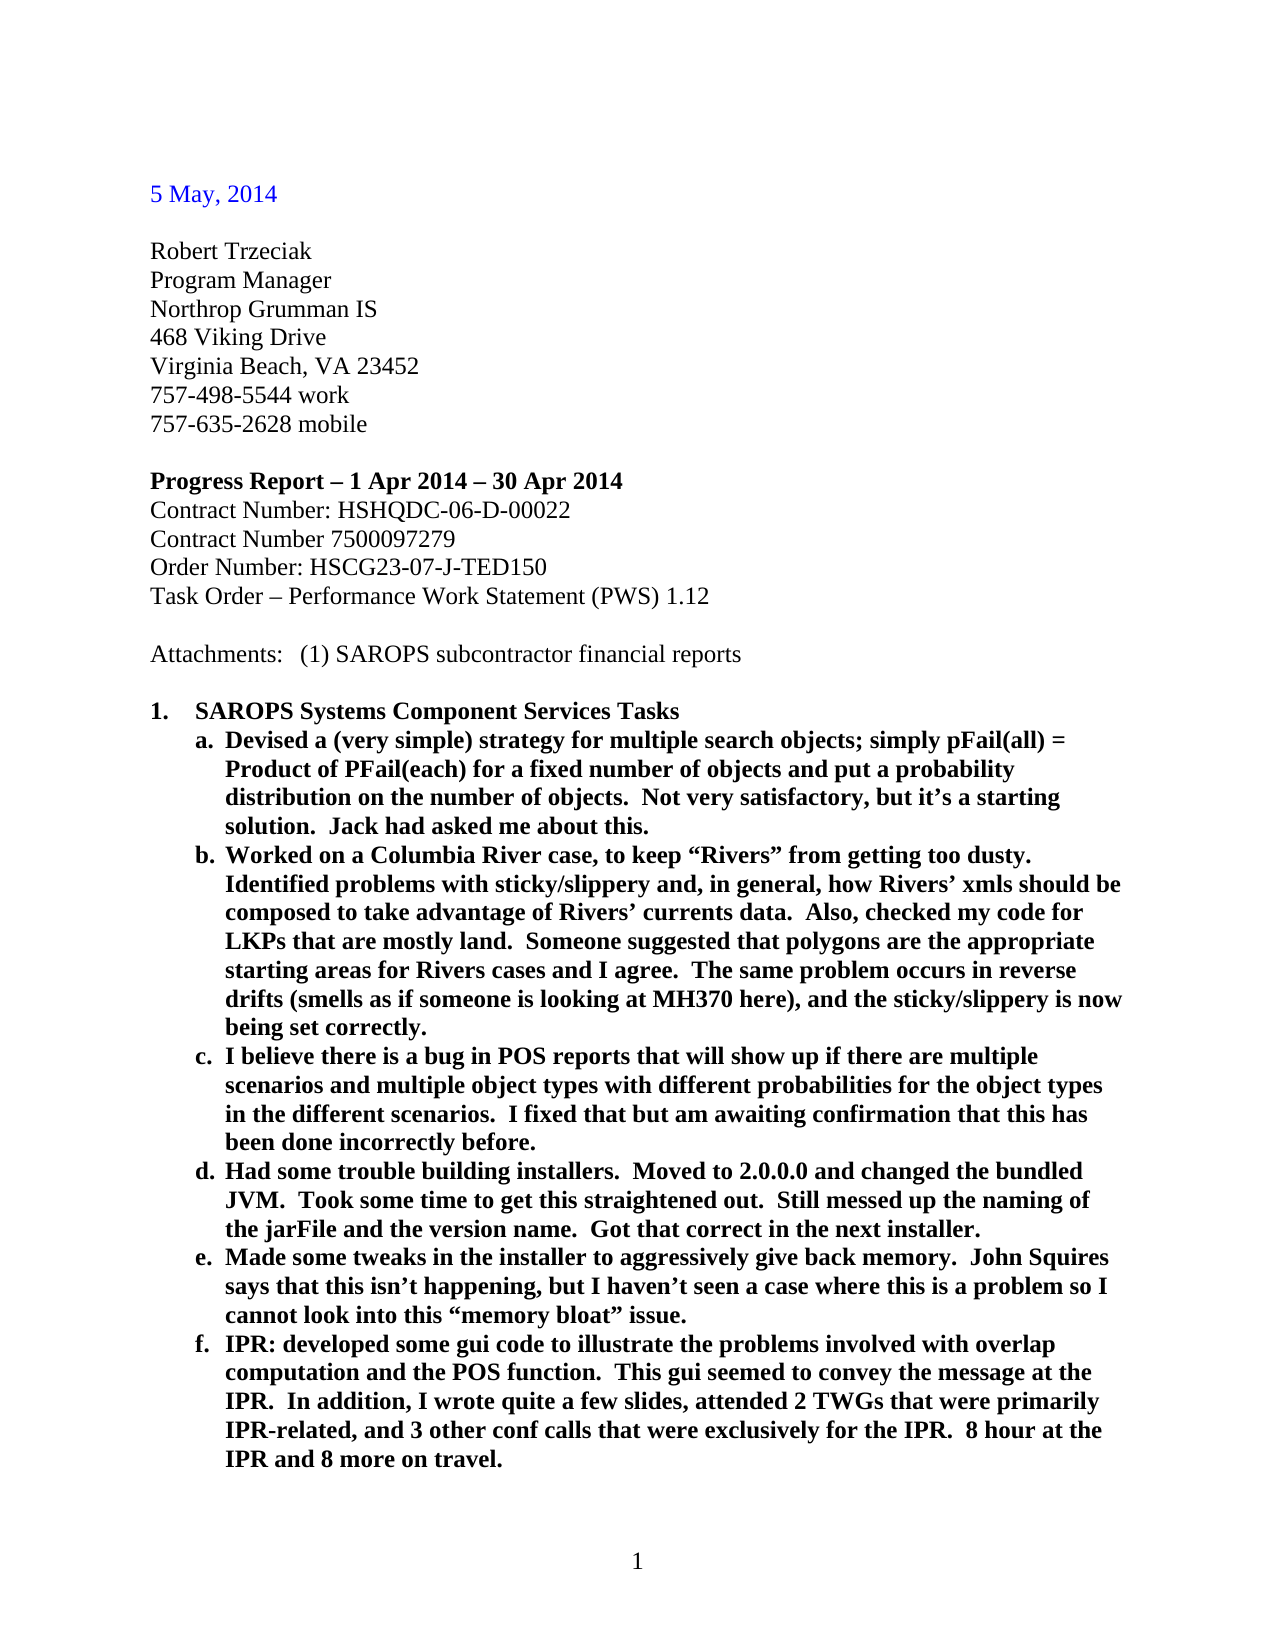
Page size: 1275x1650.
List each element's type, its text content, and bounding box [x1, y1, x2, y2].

text Attachments: (1) SAROPS subcontractor financial reports [150, 639, 1125, 667]
list Made some tweaks in the installer to aggressively give back memory. John Squires says that this isn’t happening, but I haven’t seen a case where this is a problem so I cannot look into this “memory bloat” issue. [195, 1242, 1125, 1329]
text Robert Trzeciak [150, 236, 1125, 265]
text 757-635-2628 mobile [150, 409, 1125, 437]
text Progress Report – 1 Apr 2014 – 30 Apr 2014 [150, 466, 1125, 495]
text 5 May, 2014 [150, 179, 1125, 207]
list SAROPS Systems Component Services Tasks [150, 696, 1125, 725]
text 468 Viking Drive [150, 322, 1125, 351]
text 757-498-5544 work [150, 380, 1125, 409]
text Program Manager [150, 265, 1125, 294]
text Order Number: HSCG23-07-J-TED150 [150, 552, 1125, 581]
text Task Order – Performance Work Statement (PWS) 1.12 [150, 581, 1125, 610]
list IPR: developed some gui code to illustrate the problems involved with overlap computation and the POS function. This gui seemed to convey the message at the IPR. In addition, I wrote quite a few slides, attended 2 TWGs that were primarily IPR-related, and 3 other conf calls that were exclusively for the IPR. 8 hour at the IPR and 8 more on travel. [195, 1329, 1125, 1472]
list Had some trouble building installers. Moved to 2.0.0.0 and changed the bundled JVM. Took some time to get this straightened out. Still messed up the naming of the jarFile and the version name. Got that correct in the next installer. [195, 1156, 1125, 1242]
list Worked on a Columbia River case, to keep “Rivers” from getting too dusty. Identified problems with sticky/slippery and, in general, how Rivers’ xmls should be composed to take advantage of Rivers’ currents data. Also, checked my code for LKPs that are mostly land. Someone suggested that polygons are the appropriate starting areas for Rivers cases and I agree. The same problem occurs in reverse drifts (smells as if someone is looking at MH370 here), and the sticky/slippery is now being set correctly. [195, 840, 1125, 1041]
text Contract Number 7500097279 [150, 524, 1125, 552]
list I believe there is a bug in POS reports that will show up if there are multiple scenarios and multiple object types with different probabilities for the object types in the different scenarios. I fixed that but am awaiting confirmation that this has been done incorrectly before. [195, 1041, 1125, 1156]
text Contract Number: HSHQDC-06-D-00022 [150, 495, 1125, 524]
text Northrop Grumman IS [150, 294, 1125, 322]
text Virginia Beach, VA 23452 [150, 351, 1125, 380]
list Devised a (very simple) strategy for multiple search objects; simply pFail(all) = Product of PFail(each) for a fixed number of objects and put a probability distribution on the number of objects. Not very satisfactory, but it’s a starting solution. Jack had asked me about this. [195, 725, 1125, 840]
